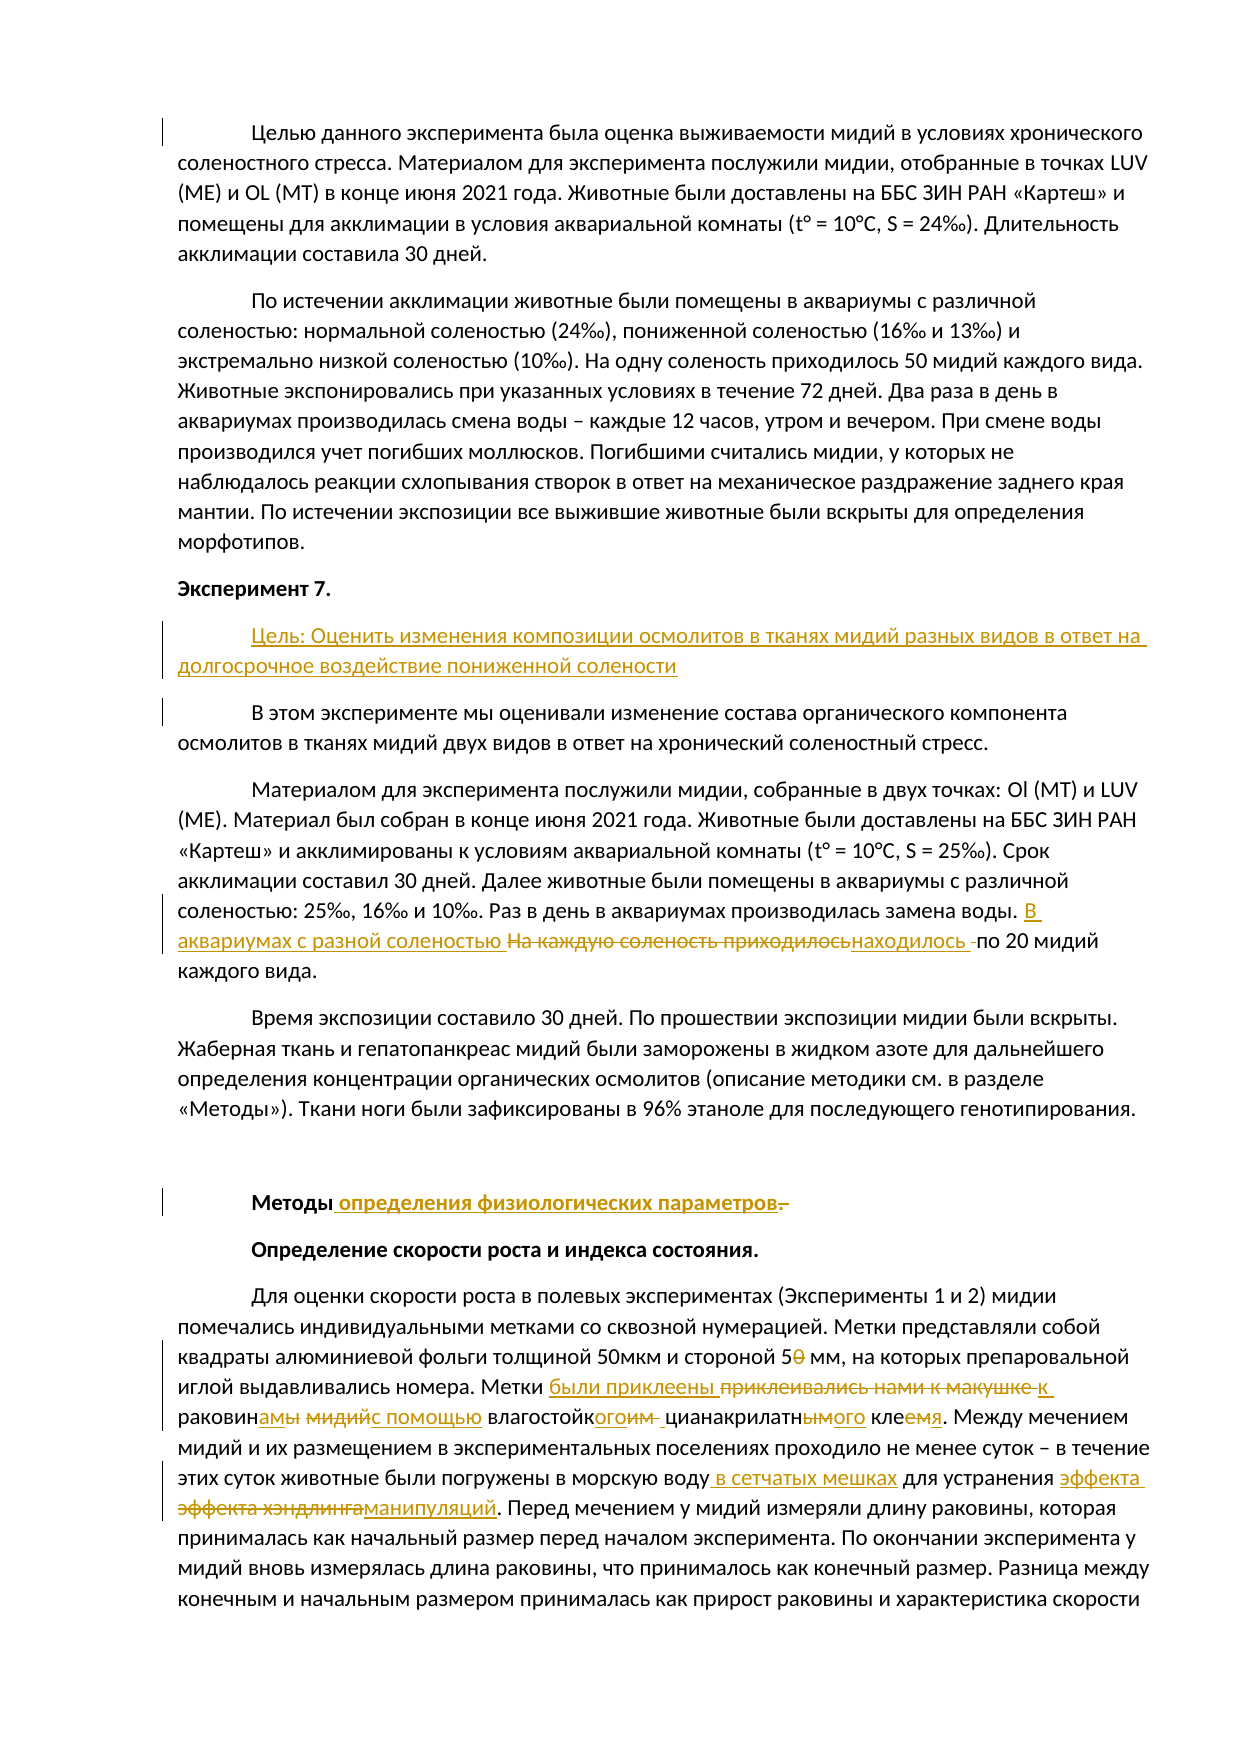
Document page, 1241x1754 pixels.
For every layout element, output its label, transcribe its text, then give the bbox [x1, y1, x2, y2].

text Методы [177, 1188, 1152, 1216]
text В этом эксперименте мы оценивали изменение состава органического компонента осмолитов в тканях мидий двух видов в ответ на хронический соленостный стресс. [177, 698, 1152, 757]
text Эксперимент 7. [177, 574, 1152, 602]
text Материалом для эксперимента послужили мидии, собранные в двух точках: Ol (MT) и LUV (ME). Материал был собран в конце июня 2021 года. Животные были доставлены на ББС ЗИН РАН «Картеш» и акклимированы к условиям аквариальной комнаты (t° = 10°C, S = 25‰). Срок акклимации составил 30 дней. Далее животные были помещены в аквариумы с различной соленостью: 25‰, 16‰ и 10‰. Раз в день в аквариумах производилась замена воды. по 20 мидий каждого вида. [177, 775, 1152, 985]
text Определение скорости роста и индекса состояния. [177, 1235, 1152, 1263]
text Целью данного эксперимента была оценка выживаемости мидий в условиях хронического соленостного стресса. Материалом для эксперимента послужили мидии, отобранные в точках LUV (ME) и OL (МТ) в конце июня 2021 года. Животные были доставлены на ББС ЗИН РАН «Картеш» и помещены для акклимации в условия аквариальной комнаты (t° = 10°C, S = 24‰). Длительность акклимации составила 30 дней. [177, 118, 1152, 267]
text По истечении акклимации животные были помещены в аквариумы с различной соленостью: нормальной соленостью (24‰), пониженной соленостью (16‰ и 13‰) и экстремально низкой соленостью (10‰). На одну соленость приходилось 50 мидий каждого вида. Животные экспонировались при указанных условиях в течение 72 дней. Два раза в день в аквариумах производилась смена воды – каждые 12 часов, утром и вечером. При смене воды производился учет погибших моллюсков. Погибшими считались мидии, у которых не наблюдалось реакции схлопывания створок в ответ на механическое раздражение заднего края мантии. По истечении экспозиции все выжившие животные были вскрыты для определения морфотипов. [177, 286, 1152, 556]
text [177, 1282, 1152, 1612]
text Время экспозиции составило 30 дней. По прошествии экспозиции мидии были вскрыты. Жаберная ткань и гепатопанкреас мидий были заморожены в жидком азоте для дальнейшего определения концентрации органических осмолитов (описание методики см. в разделе «Методы»). Ткани ноги были зафиксированы в 96% этаноле для последующего генотипирования. [177, 1003, 1152, 1122]
